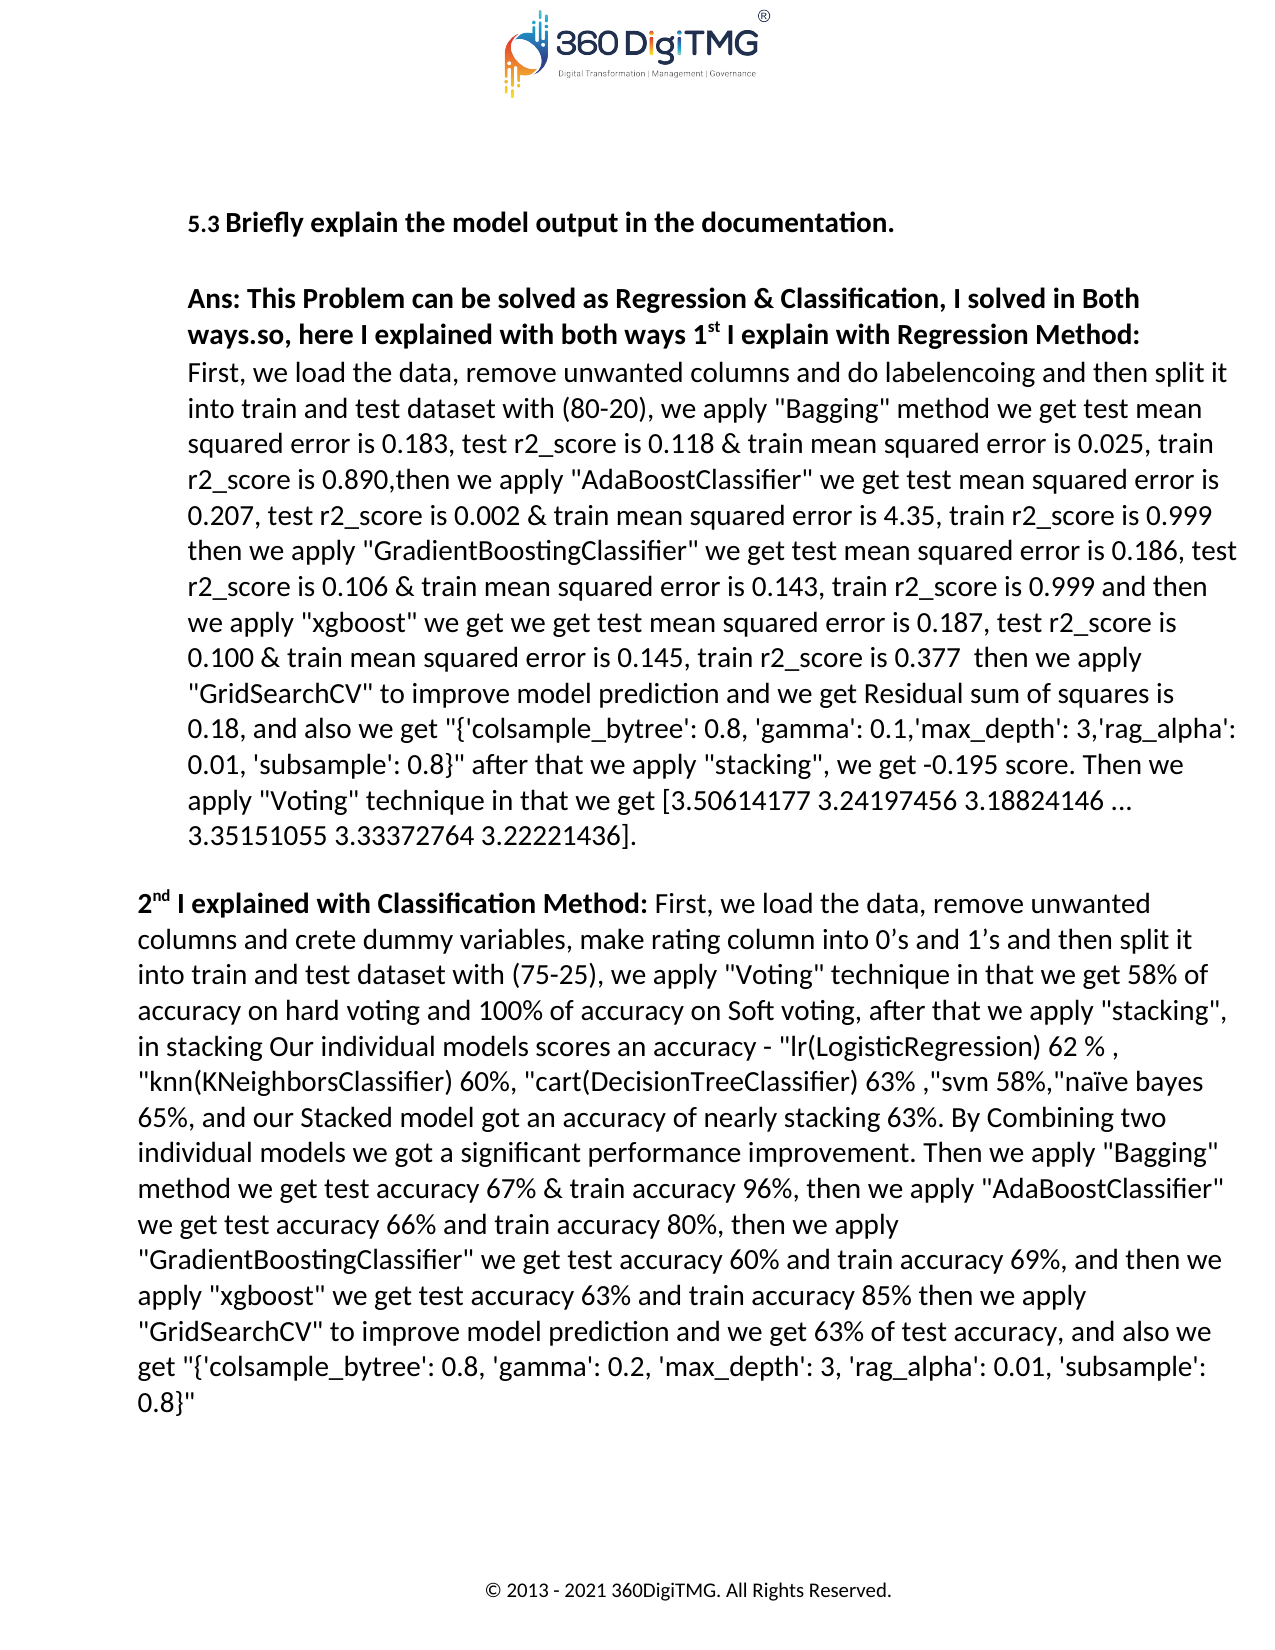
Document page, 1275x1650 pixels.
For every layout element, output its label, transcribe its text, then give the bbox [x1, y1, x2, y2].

text 2nd I explained with Classification Method: First, we load the data, remove unwanted columns and crete dummy variables, make rating column into 0’s and 1’s and then split it into train and test dataset with (75-25), we apply "Voting" technique in that we get 58% of accuracy on hard voting and 100% of accuracy on Soft voting, after that we apply "stacking", in stacking Our individual models scores an accuracy - "lr(LogisticRegression) 62 % , "knn(KNeighborsClassifier) 60%, "cart(DecisionTreeClassifier) 63% ,"svm 58%,"naïve bayes 65%, and our Stacked model got an accuracy of nearly stacking 63%. By Combining two individual models we got a significant performance improvement. Then we apply "Bagging" method we get test accuracy 67% & train accuracy 96%, then we apply "AdaBoostClassifier" we get test accuracy 66% and train accuracy 80%, then we apply "GradientBoostingClassifier" we get test accuracy 60% and train accuracy 69%, and then we apply "xgboost" we get test accuracy 63% and train accuracy 85% then we apply "GridSearchCV" to improve model prediction and we get 63% of test accuracy, and also we get "{'colsample_bytree': 0.8, 'gamma': 0.2, 'max_depth': 3, 'rag_alpha': 0.01, 'subsample': 0.8}" [137, 885, 1239, 1419]
text First, we load the data, remove unwanted columns and do labelencoing and then split it into train and test dataset with (80-20), we apply "Bagging" method we get test mean squared error is 0.183, test r2_score is 0.118 & train mean squared error is 0.025, train r2_score is 0.890,then we apply "AdaBoostClassifier" we get test mean squared error is 0.207, test r2_score is 0.002 & train mean squared error is 4.35, train r2_score is 0.999 then we apply "GradientBoostingClassifier" we get test mean squared error is 0.186, test r2_score is 0.106 & train mean squared error is 0.143, train r2_score is 0.999 and then we apply "xgboost" we get we get test mean squared error is 0.187, test r2_score is 0.100 & train mean squared error is 0.145, train r2_score is 0.377 then we apply "GridSearchCV" to improve model prediction and we get Residual sum of squares is 0.18, and also we get "{'colsample_bytree': 0.8, 'gamma': 0.1,'max_depth': 3,'rag_alpha': 0.01, 'subsample': 0.8}" after that we apply "stacking", we get -0.195 score. Then we apply "Voting" technique in that we get [3.50614177 3.24197456 3.18824146 ... 3.35151055 3.33372764 3.22221436]. [187, 354, 1239, 853]
text Ans: This Problem can be solved as Regression & Classification, I solved in Both ways.so, here I explained with both ways 1st I explain with Regression Method: [187, 281, 1239, 352]
list Briefly explain the model output in the documentation. [187, 204, 1239, 240]
picture [500, 5, 774, 103]
